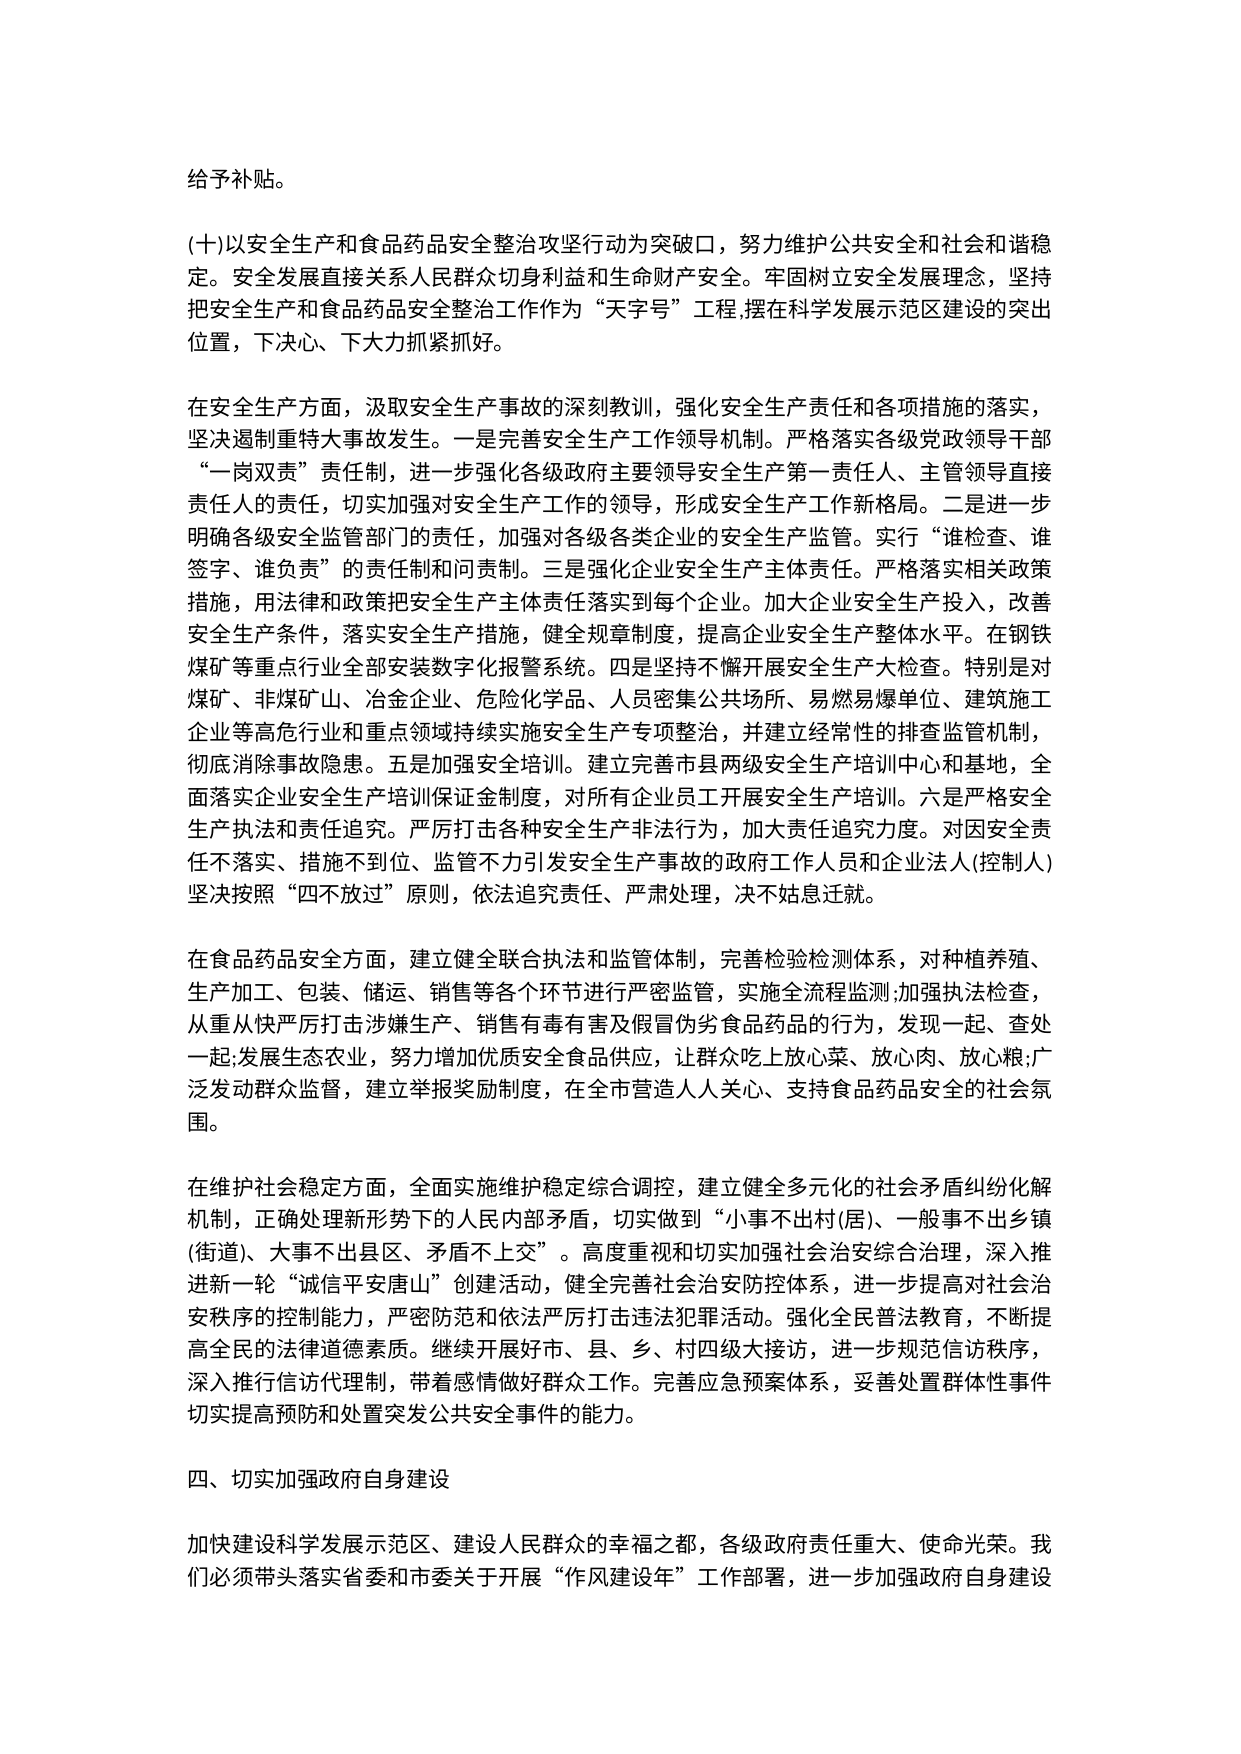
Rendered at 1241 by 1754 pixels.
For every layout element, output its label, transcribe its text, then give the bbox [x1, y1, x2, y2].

text (十)以安全生产和食品药品安全整治攻坚行动为突破口，努力维护公共安全和社会和谐稳定。安全发展直接关系人民群众切身利益和生命财产安全。牢固树立安全发展理念，坚持把安全生产和食品药品安全整治工作作为“天字号”工程,摆在科学发展示范区建设的突出位置，下决心、下大力抓紧抓好。 [187, 227, 1053, 357]
text 在安全生产方面，汲取安全生产事故的深刻教训，强化安全生产责任和各项措施的落实，坚决遏制重特大事故发生。一是完善安全生产工作领导机制。严格落实各级党政领导干部“一岗双责”责任制，进一步强化各级政府主要领导安全生产第一责任人、主管领导直接责任人的责任，切实加强对安全生产工作的领导，形成安全生产工作新格局。二是进一步明确各级安全监管部门的责任，加强对各级各类企业的安全生产监管。实行“谁检查、谁签字、谁负责”的责任制和问责制。三是强化企业安全生产主体责任。严格落实相关政策措施，用法律和政策把安全生产主体责任落实到每个企业。加大企业安全生产投入，改善安全生产条件，落实安全生产措施，健全规章制度，提高企业安全生产整体水平。在钢铁、煤矿等重点行业全部安装数字化报警系统。四是坚持不懈开展安全生产大检查。特别是对煤矿、非煤矿山、冶金企业、危险化学品、人员密集公共场所、易燃易爆单位、建筑施工企业等高危行业和重点领域持续实施安全生产专项整治，并建立经常性的排查监管机制，彻底消除事故隐患。五是加强安全培训。建立完善市县两级安全生产培训中心和基地，全面落实企业安全生产培训保证金制度，对所有企业员工开展安全生产培训。六是严格安全生产执法和责任追究。严厉打击各种安全生产非法行为，加大责任追究力度。对因安全责任不落实、措施不到位、监管不力引发安全生产事故的政府工作人员和企业法人(控制人)坚决按照“四不放过”原则，依法追究责任、严肃处理，决不姑息迁就。 [187, 389, 1053, 909]
text 在食品药品安全方面，建立健全联合执法和监管体制，完善检验检测体系，对种植养殖、生产加工、包装、储运、销售等各个环节进行严密监管，实施全流程监测;加强执法检查，从重从快严厉打击涉嫌生产、销售有毒有害及假冒伪劣食品药品的行为，发现一起、查处一起;发展生态农业，努力增加优质安全食品供应，让群众吃上放心菜、放心肉、放心粮;广泛发动群众监督，建立举报奖励制度，在全市营造人人关心、支持食品药品安全的社会氛围。 [187, 942, 1053, 1137]
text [187, 162, 1053, 194]
text 在维护社会稳定方面，全面实施维护稳定综合调控，建立健全多元化的社会矛盾纠纷化解机制，正确处理新形势下的人民内部矛盾，切实做到“小事不出村(居)、一般事不出乡镇(街道)、大事不出县区、矛盾不上交”。高度重视和切实加强社会治安综合治理，深入推进新一轮“诚信平安唐山”创建活动，健全完善社会治安防控体系，进一步提高对社会治安秩序的控制能力，严密防范和依法严厉打击违法犯罪活动。强化全民普法教育，不断提高全民的法律道德素质。继续开展好市、县、乡、村四级大接访，进一步规范信访秩序，深入推行信访代理制，带着感情做好群众工作。完善应急预案体系，妥善处置群体性事件，切实提高预防和处置突发公共安全事件的能力。 [187, 1169, 1053, 1429]
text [187, 1527, 1053, 1592]
text 四、切实加强政府自身建设 [187, 1462, 1053, 1494]
